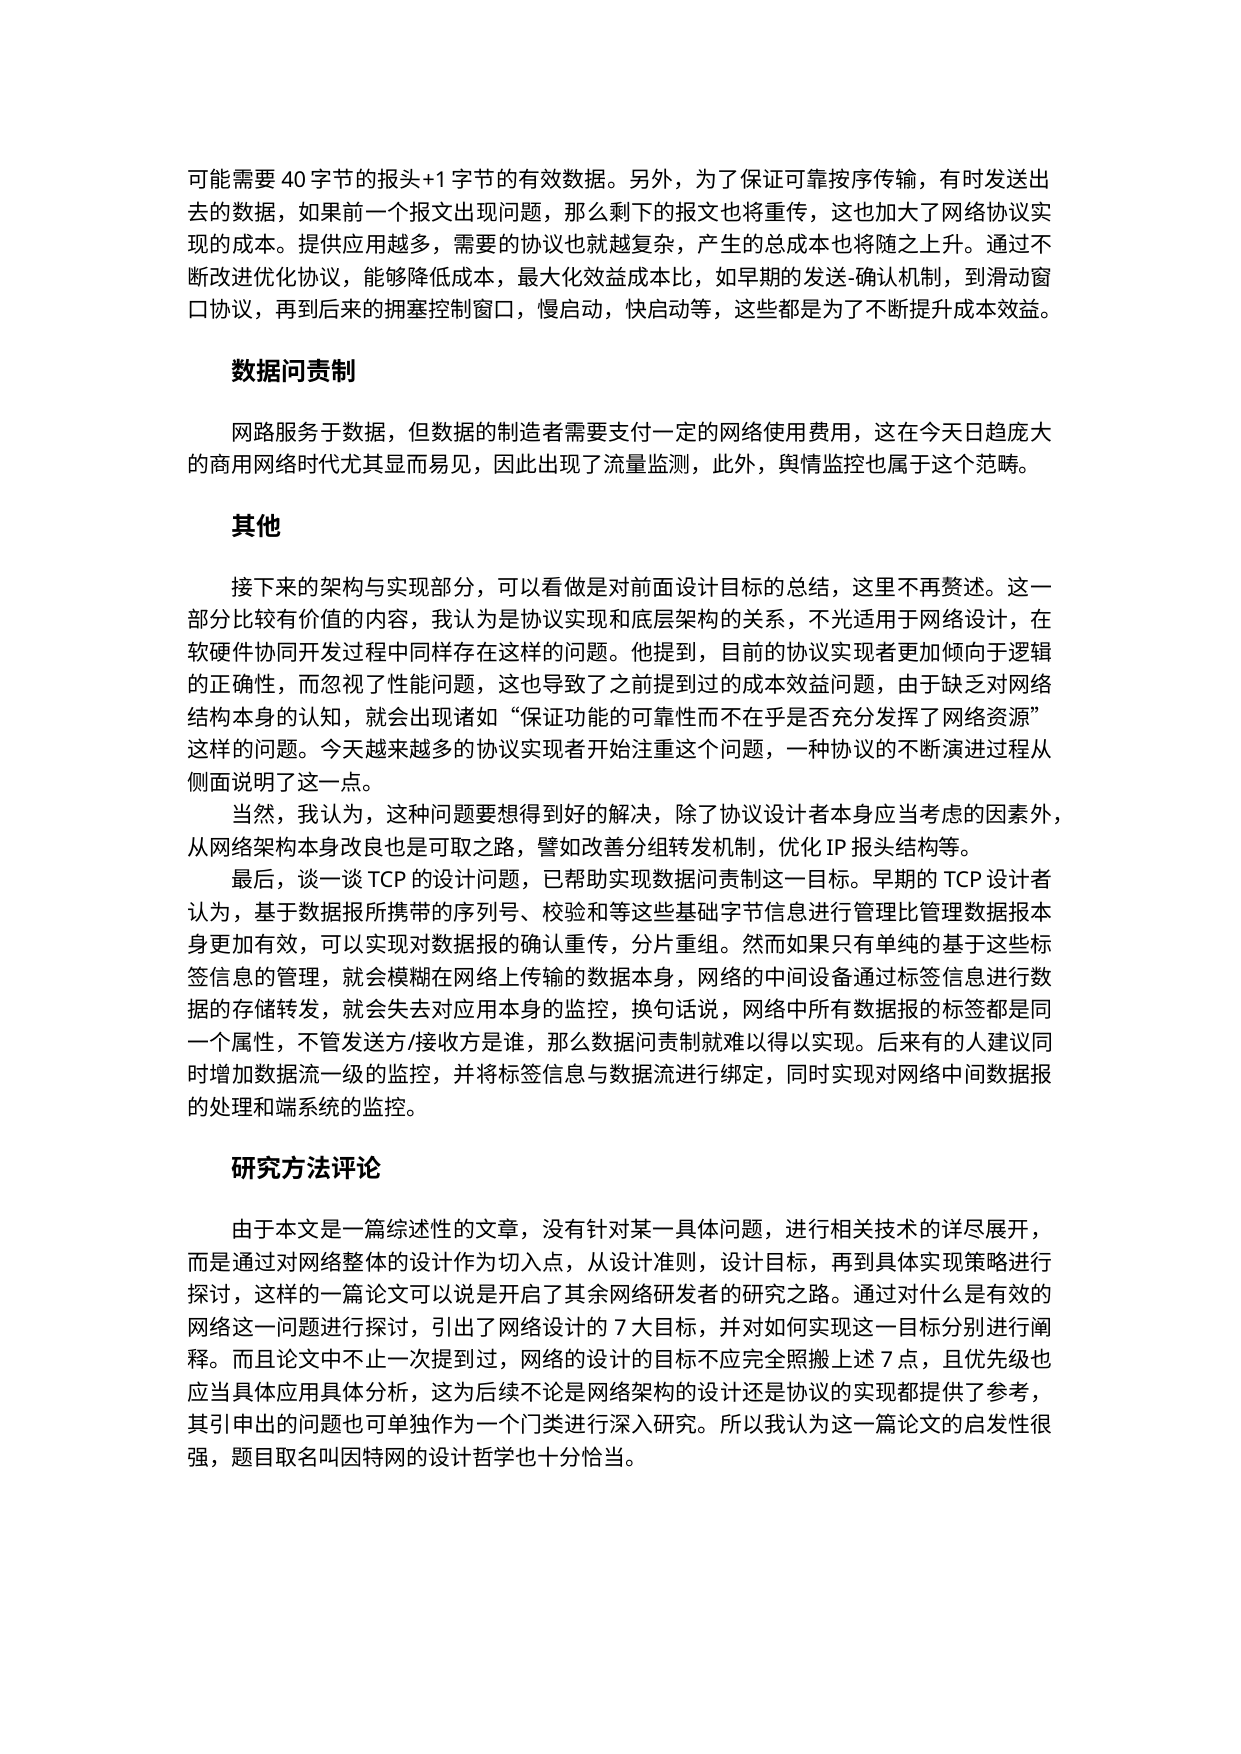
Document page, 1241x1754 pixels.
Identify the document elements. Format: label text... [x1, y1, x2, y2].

subtitle 数据问责制 [187, 337, 1053, 402]
text 当然，我认为，这种问题要想得到好的解决，除了协议设计者本身应当考虑的因素外，从网络架构本身改良也是可取之路，譬如改善分组转发机制，优化IP报头结构等。 [187, 797, 1053, 862]
text 接下来的架构与实现部分，可以看做是对前面设计目标的总结，这里不再赘述。这一部分比较有价值的内容，我认为是协议实现和底层架构的关系，不光适用于网络设计，在软硬件协同开发过程中同样存在这样的问题。他提到，目前的协议实现者更加倾向于逻辑的正确性，而忽视了性能问题，这也导致了之前提到过的成本效益问题，由于缺乏对网络结构本身的认知，就会出现诸如“保证功能的可靠性而不在乎是否充分发挥了网络资源”这样的问题。今天越来越多的协议实现者开始注重这个问题，一种协议的不断演进过程从侧面说明了这一点。 [187, 569, 1053, 797]
text 由于本文是一篇综述性的文章，没有针对某一具体问题，进行相关技术的详尽展开，而是通过对网络整体的设计作为切入点，从设计准则，设计目标，再到具体实现策略进行探讨，这样的一篇论文可以说是开启了其余网络研发者的研究之路。通过对什么是有效的网络这一问题进行探讨，引出了网络设计的7大目标，并对如何实现这一目标分别进行阐释。而且论文中不止一次提到过，网络的设计的目标不应完全照搬上述7点，且优先级也应当具体应用具体分析，这为后续不论是网络架构的设计还是协议的实现都提供了参考，其引申出的问题也可单独作为一个门类进行深入研究。所以我认为这一篇论文的启发性很强，题目取名叫因特网的设计哲学也十分恰当。 [187, 1212, 1053, 1472]
text 网路服务于数据，但数据的制造者需要支付一定的网络使用费用，这在今天日趋庞大的商用网络时代尤其显而易见，因此出现了流量监测，此外，舆情监控也属于这个范畴。 [187, 414, 1053, 479]
subtitle 其他 [187, 492, 1053, 557]
subtitle 研究方法评论 [187, 1134, 1053, 1199]
text 最后，谈一谈TCP的设计问题，已帮助实现数据问责制这一目标。早期的TCP设计者认为，基于数据报所携带的序列号、校验和等这些基础字节信息进行管理比管理数据报本身更加有效，可以实现对数据报的确认重传，分片重组。然而如果只有单纯的基于这些标签信息的管理，就会模糊在网络上传输的数据本身，网络的中间设备通过标签信息进行数据的存储转发，就会失去对应用本身的监控，换句话说，网络中所有数据报的标签都是同一个属性，不管发送方/接收方是谁，那么数据问责制就难以得以实现。后来有的人建议同时增加数据流一级的监控，并将标签信息与数据流进行绑定，同时实现对网络中间数据报的处理和端系统的监控。 [187, 862, 1053, 1122]
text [187, 162, 1053, 324]
